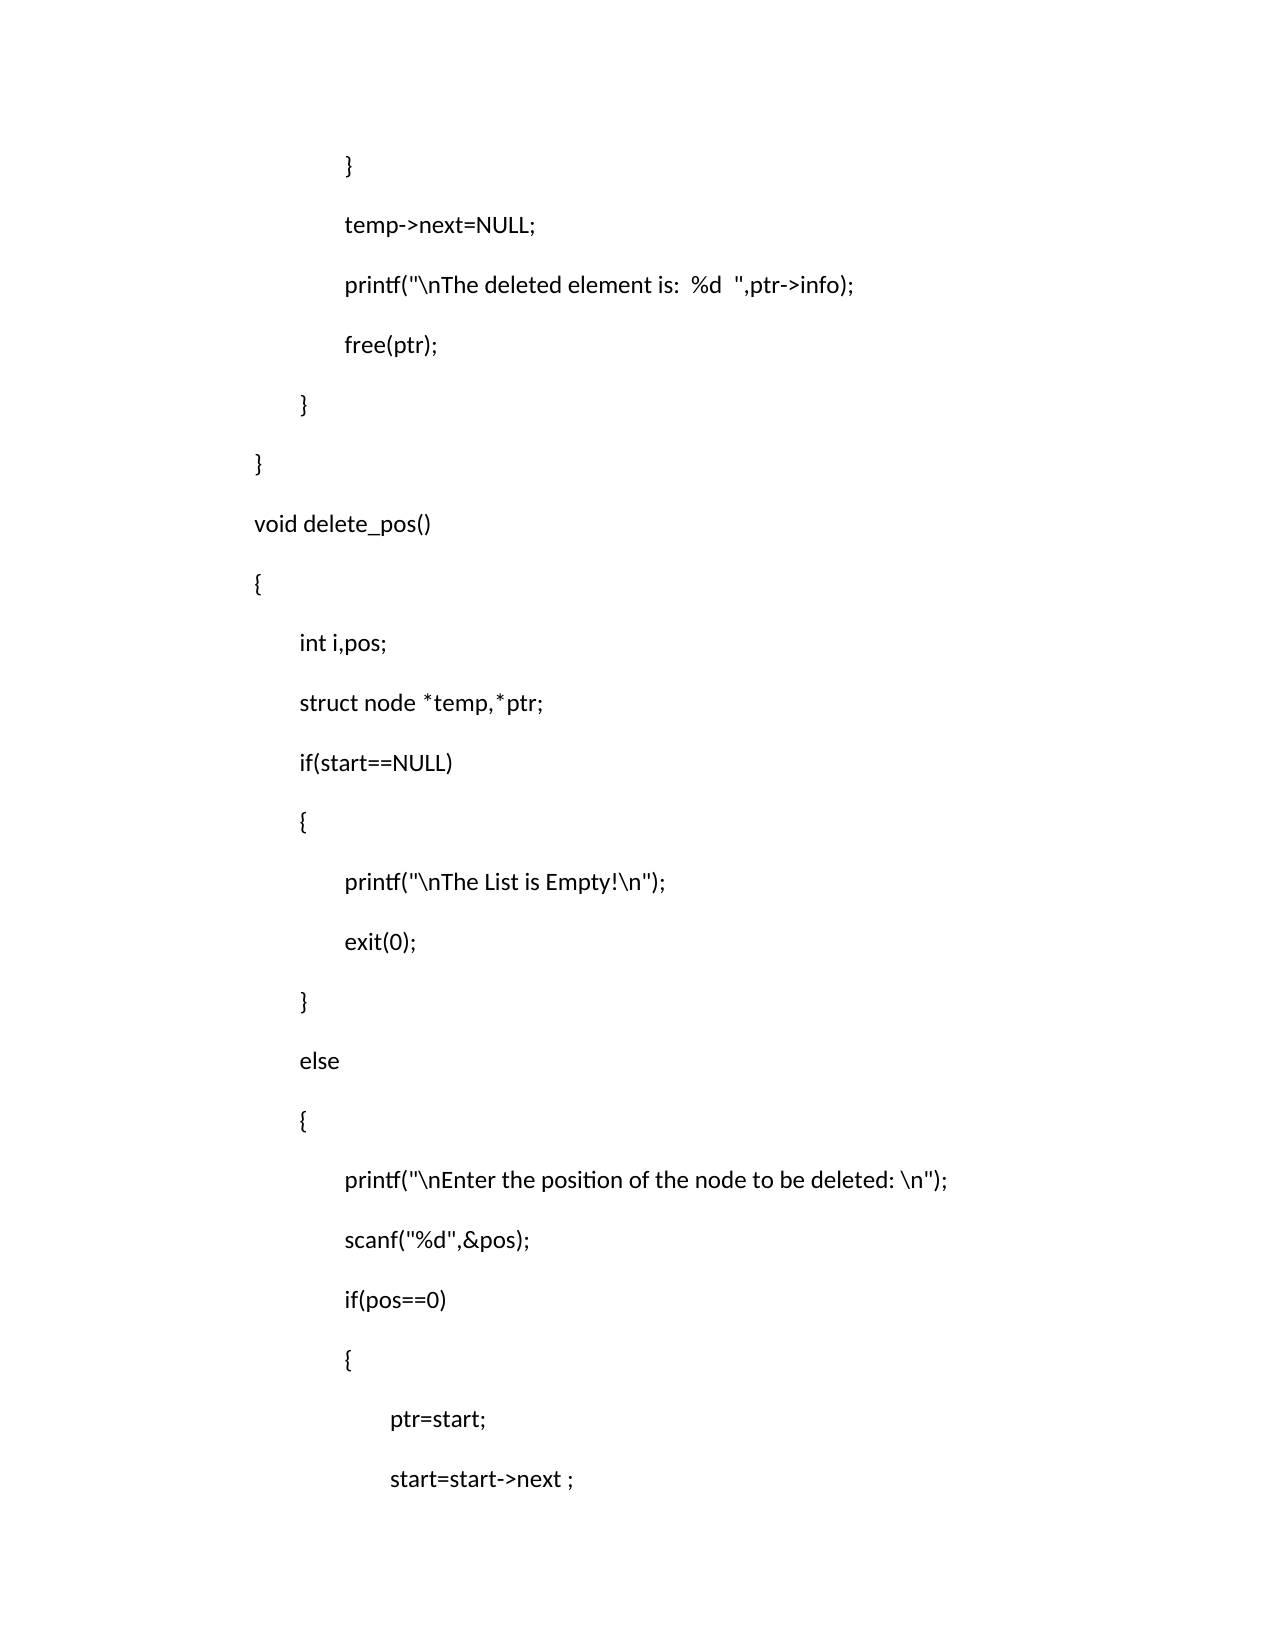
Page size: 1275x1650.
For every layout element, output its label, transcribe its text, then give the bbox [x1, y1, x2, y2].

text { [254, 568, 1125, 598]
text void delete_pos() [254, 508, 1125, 539]
text { [254, 807, 1125, 837]
text printf("\nEnter the position of the node to be deleted: \n"); [254, 1165, 1125, 1195]
text } [254, 150, 1125, 181]
text } [254, 389, 1125, 419]
text temp->next=NULL; [254, 210, 1125, 240]
text else [254, 1045, 1125, 1076]
text } [254, 448, 1125, 479]
text if(pos==0) [254, 1284, 1125, 1314]
text int i,pos; [254, 627, 1125, 658]
text start=start->next ; [254, 1463, 1125, 1494]
text { [254, 1344, 1125, 1374]
text free(ptr); [254, 329, 1125, 359]
text if(start==NULL) [254, 747, 1125, 777]
text printf("\nThe List is Empty!\n"); [254, 866, 1125, 897]
text ptr=start; [254, 1403, 1125, 1434]
text { [254, 1105, 1125, 1136]
text struct node *temp,*ptr; [254, 687, 1125, 718]
text } [254, 986, 1125, 1016]
text printf("\nThe deleted element is: %d ",ptr->info); [254, 269, 1125, 300]
text scanf("%d",&pos); [254, 1224, 1125, 1255]
text exit(0); [254, 926, 1125, 956]
